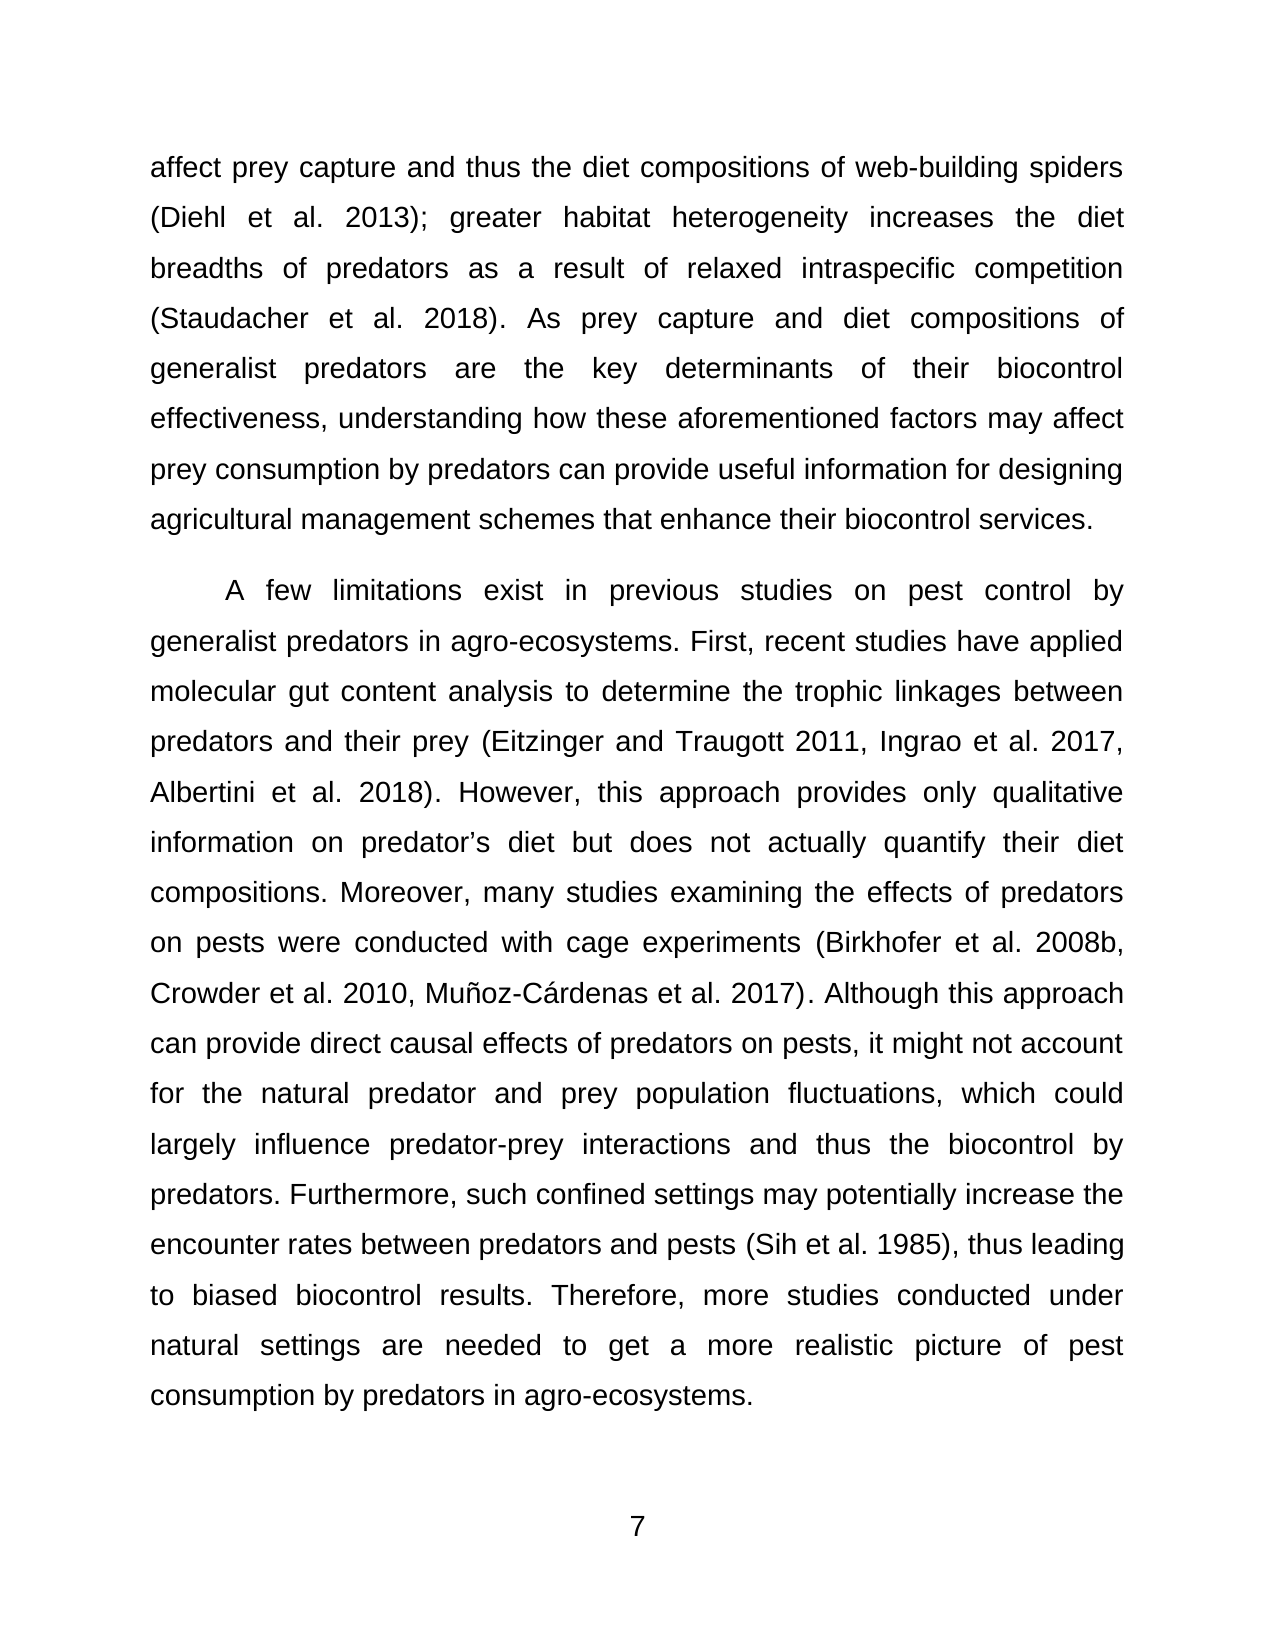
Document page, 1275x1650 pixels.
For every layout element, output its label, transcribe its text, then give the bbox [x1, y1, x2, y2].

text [150, 150, 1125, 536]
text A few limitations exist in previous studies on pest control by generalist predators in agro-ecosystems. First, recent studies have applied molecular gut content analysis to determine the trophic linkages between predators and their prey (Eitzinger and Traugott 2011, Ingrao et al. 2017, Albertini et al. 2018). However, this approach provides only qualitative information on predator’s diet but does not actually quantify their diet compositions. Moreover, many studies examining the effects of predators on pests were conducted with cage experiments (Birkhofer et al. 2008b, Crowder et al. 2010, Muñoz-Cárdenas et al. 2017). Although this approach can provide direct causal effects of predators on pests, it might not account for the natural predator and prey population fluctuations, which could largely influence predator-prey interactions and thus the biocontrol by predators. Furthermore, such confined settings may potentially increase the encounter rates between predators and pests (Sih et al. 1985), thus leading to biased biocontrol results. Therefore, more studies conducted under natural settings are needed to get a more realistic picture of pest consumption by predators in agro-ecosystems. [150, 573, 1125, 1412]
